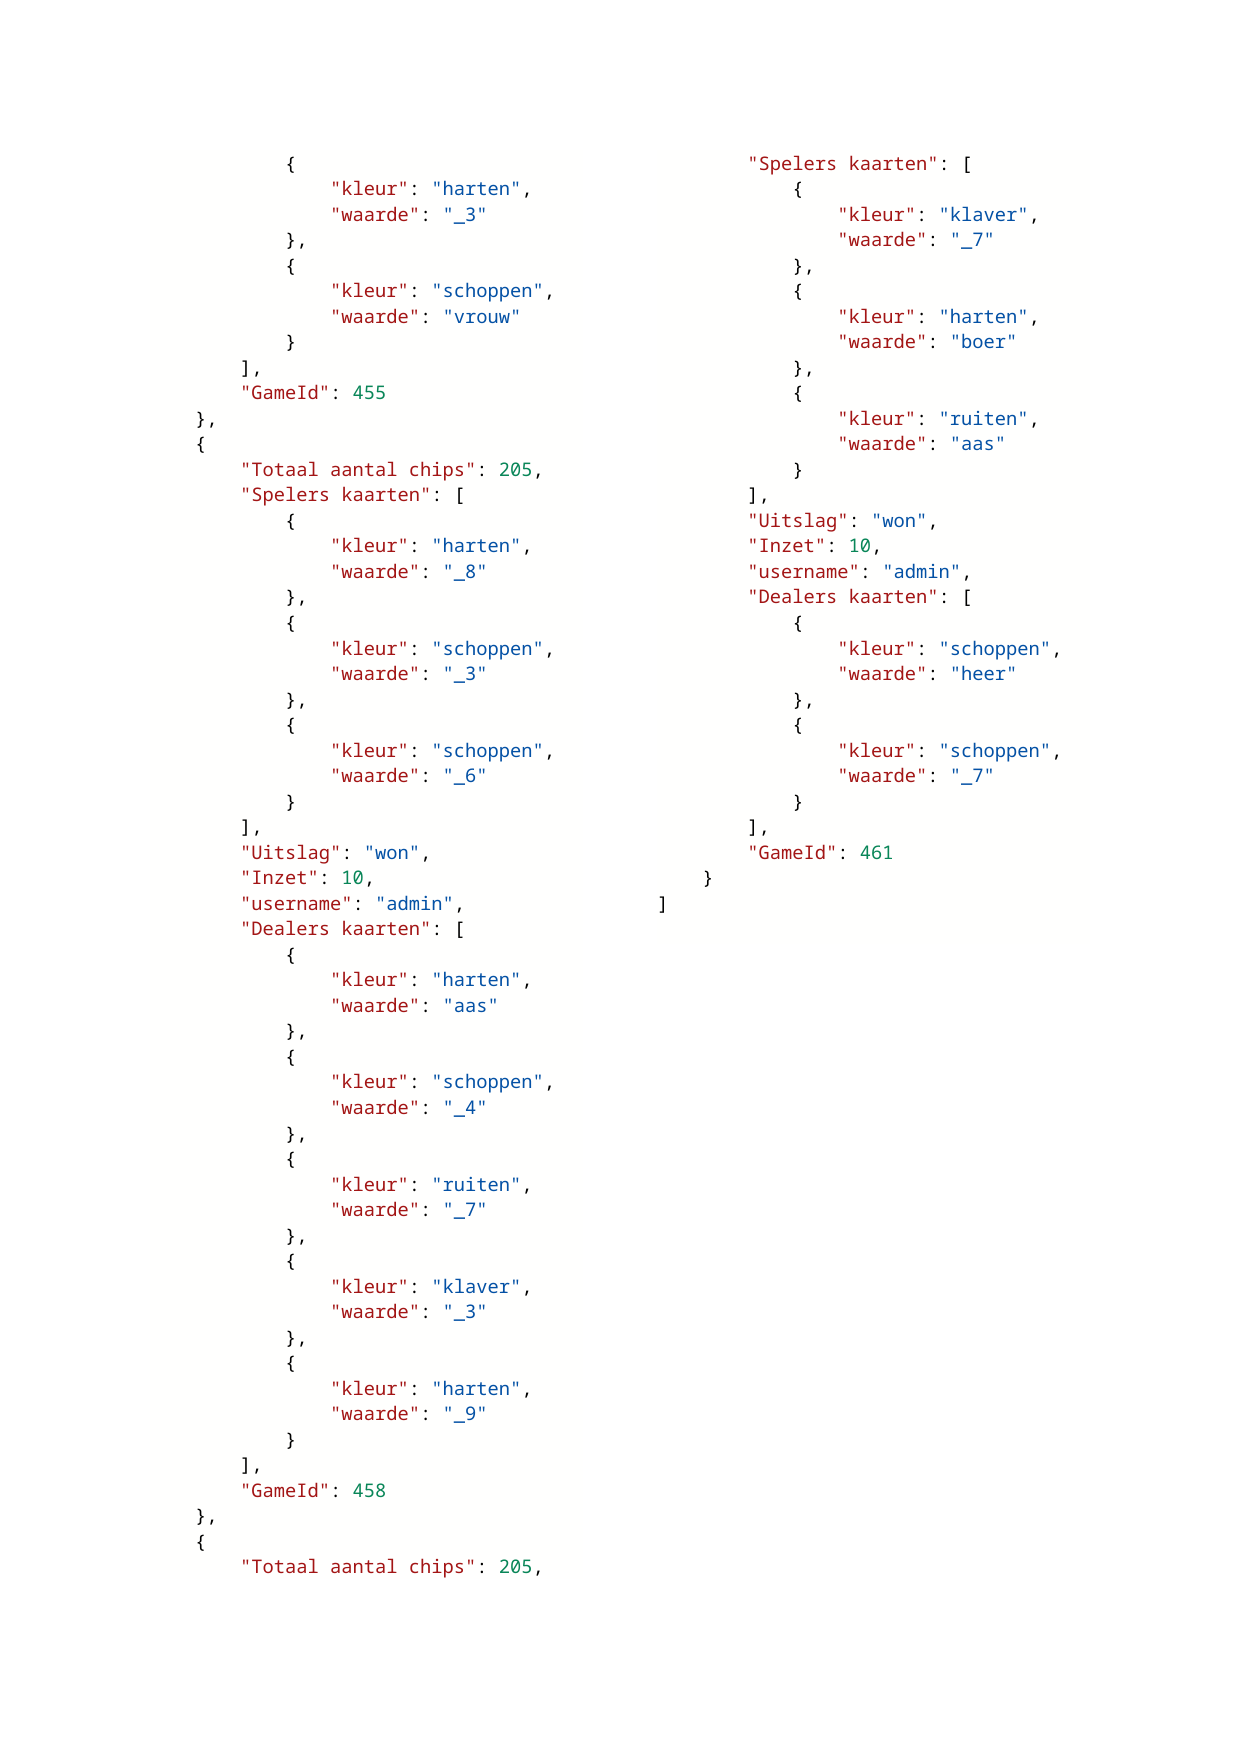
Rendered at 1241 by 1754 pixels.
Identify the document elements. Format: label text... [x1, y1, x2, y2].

text { [150, 1528, 583, 1554]
text "waarde": "boer" [657, 329, 1090, 354]
text }, [150, 1324, 583, 1349]
text "Inzet": 10, [657, 533, 1090, 558]
text "Totaal aantal chips": 205, [150, 1554, 583, 1579]
text { [150, 1349, 583, 1375]
text }, [150, 686, 583, 711]
text { [657, 711, 1090, 737]
text } [657, 788, 1090, 813]
text { [150, 1145, 583, 1171]
text "waarde": "_6" [150, 762, 583, 788]
text "kleur": "harten", [150, 176, 583, 201]
text "waarde": "_7" [150, 1196, 583, 1222]
text { [150, 150, 583, 176]
text "kleur": "klaver", [150, 1273, 583, 1298]
text "kleur": "schoppen", [657, 737, 1090, 762]
text "kleur": "schoppen", [150, 737, 583, 762]
text }, [150, 1503, 583, 1528]
text ], [150, 354, 583, 380]
text "kleur": "schoppen", [150, 278, 583, 303]
text } [657, 456, 1090, 482]
text "Inzet": 10, [150, 864, 583, 890]
text "kleur": "ruiten", [150, 1171, 583, 1196]
text { [150, 252, 583, 278]
text }, [657, 686, 1090, 711]
text ], [657, 482, 1090, 507]
text "waarde": "_3" [150, 201, 583, 227]
text }, [657, 354, 1090, 380]
text "waarde": "_4" [150, 1094, 583, 1120]
text "Dealers kaarten": [ [657, 584, 1090, 609]
text }, [150, 584, 583, 609]
text ], [150, 813, 583, 839]
text "GameId": 455 [150, 380, 583, 405]
text ], [657, 813, 1090, 839]
text { [657, 609, 1090, 635]
text "kleur": "ruiten", [657, 405, 1090, 431]
text "Uitslag": "won", [150, 839, 583, 864]
text ] [657, 890, 1090, 916]
text { [150, 1043, 583, 1069]
text "GameId": 461 [657, 839, 1090, 864]
text "waarde": "_7" [657, 227, 1090, 252]
text { [150, 1247, 583, 1273]
text "kleur": "schoppen", [150, 1069, 583, 1094]
text } [150, 329, 583, 354]
text "Spelers kaarten": [ [657, 150, 1090, 176]
text ], [150, 1452, 583, 1477]
text { [657, 176, 1090, 201]
text "waarde": "vrouw" [150, 303, 583, 329]
text "GameId": 458 [150, 1477, 583, 1503]
text "username": "admin", [150, 890, 583, 916]
text "waarde": "_9" [150, 1401, 583, 1426]
text { [150, 431, 583, 456]
text }, [150, 1018, 583, 1043]
text "kleur": "harten", [150, 967, 583, 992]
text "waarde": "aas" [657, 431, 1090, 456]
text "Dealers kaarten": [ [150, 916, 583, 941]
text "kleur": "klaver", [657, 201, 1090, 227]
text { [657, 380, 1090, 405]
text { [657, 278, 1090, 303]
text "kleur": "schoppen", [657, 635, 1090, 660]
text "kleur": "harten", [150, 1375, 583, 1401]
text }, [150, 1222, 583, 1247]
text "waarde": "_3" [150, 660, 583, 686]
text { [150, 507, 583, 533]
text "waarde": "_7" [657, 762, 1090, 788]
text "Totaal aantal chips": 205, [150, 456, 583, 482]
text "waarde": "_8" [150, 558, 583, 584]
text }, [150, 405, 583, 431]
text "waarde": "aas" [150, 992, 583, 1018]
text { [150, 609, 583, 635]
text }, [150, 1120, 583, 1145]
text "kleur": "harten", [150, 533, 583, 558]
text "Spelers kaarten": [ [150, 482, 583, 507]
text "waarde": "_3" [150, 1298, 583, 1324]
text } [657, 864, 1090, 890]
text "username": "admin", [657, 558, 1090, 584]
text }, [150, 227, 583, 252]
text "kleur": "harten", [657, 303, 1090, 329]
text { [150, 941, 583, 967]
text "waarde": "heer" [657, 660, 1090, 686]
text "Uitslag": "won", [657, 507, 1090, 533]
text }, [657, 252, 1090, 278]
text "kleur": "schoppen", [150, 635, 583, 660]
text { [150, 711, 583, 737]
text } [150, 1426, 583, 1452]
text } [150, 788, 583, 813]
